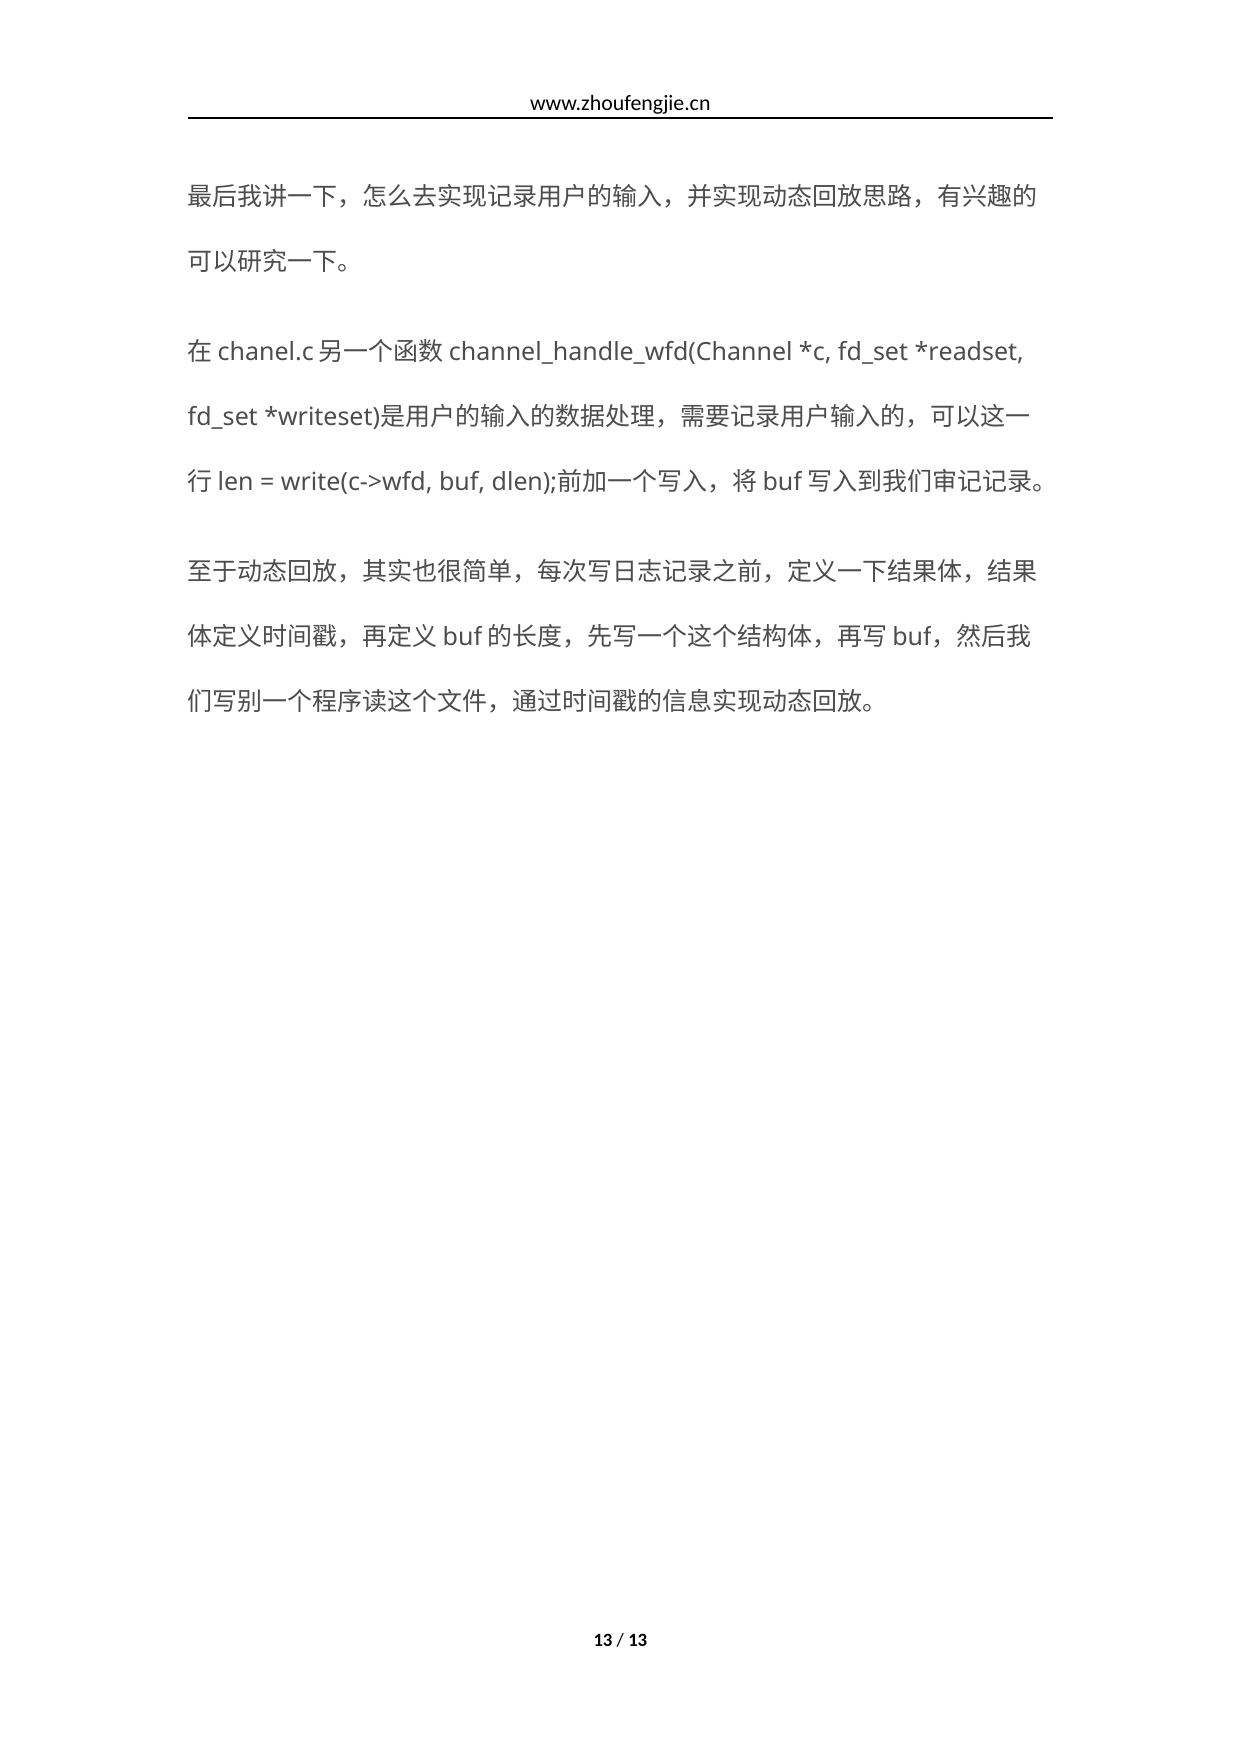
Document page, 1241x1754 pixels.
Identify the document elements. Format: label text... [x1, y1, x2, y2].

text 最后我讲一下，怎么去实现记录用户的输入，并实现动态回放思路，有兴趣的可以研究一下。 [187, 162, 1053, 292]
text 至于动态回放，其实也很简单，每次写日志记录之前，定义一下结果体，结果体定义时间戳，再定义buf的长度，先写一个这个结构体，再写buf，然后我们写别一个程序读这个文件，通过时间戳的信息实现动态回放。 [187, 537, 1053, 732]
text 在chanel.c另一个函数channel_handle_wfd(Channel *c, fd_set *readset, fd_set *writeset)是用户的输入的数据处理，需要记录用户输入的，可以这一行len = write(c->wfd, buf, dlen);前加一个写入，将buf写入到我们审记记录。 [187, 317, 1053, 512]
